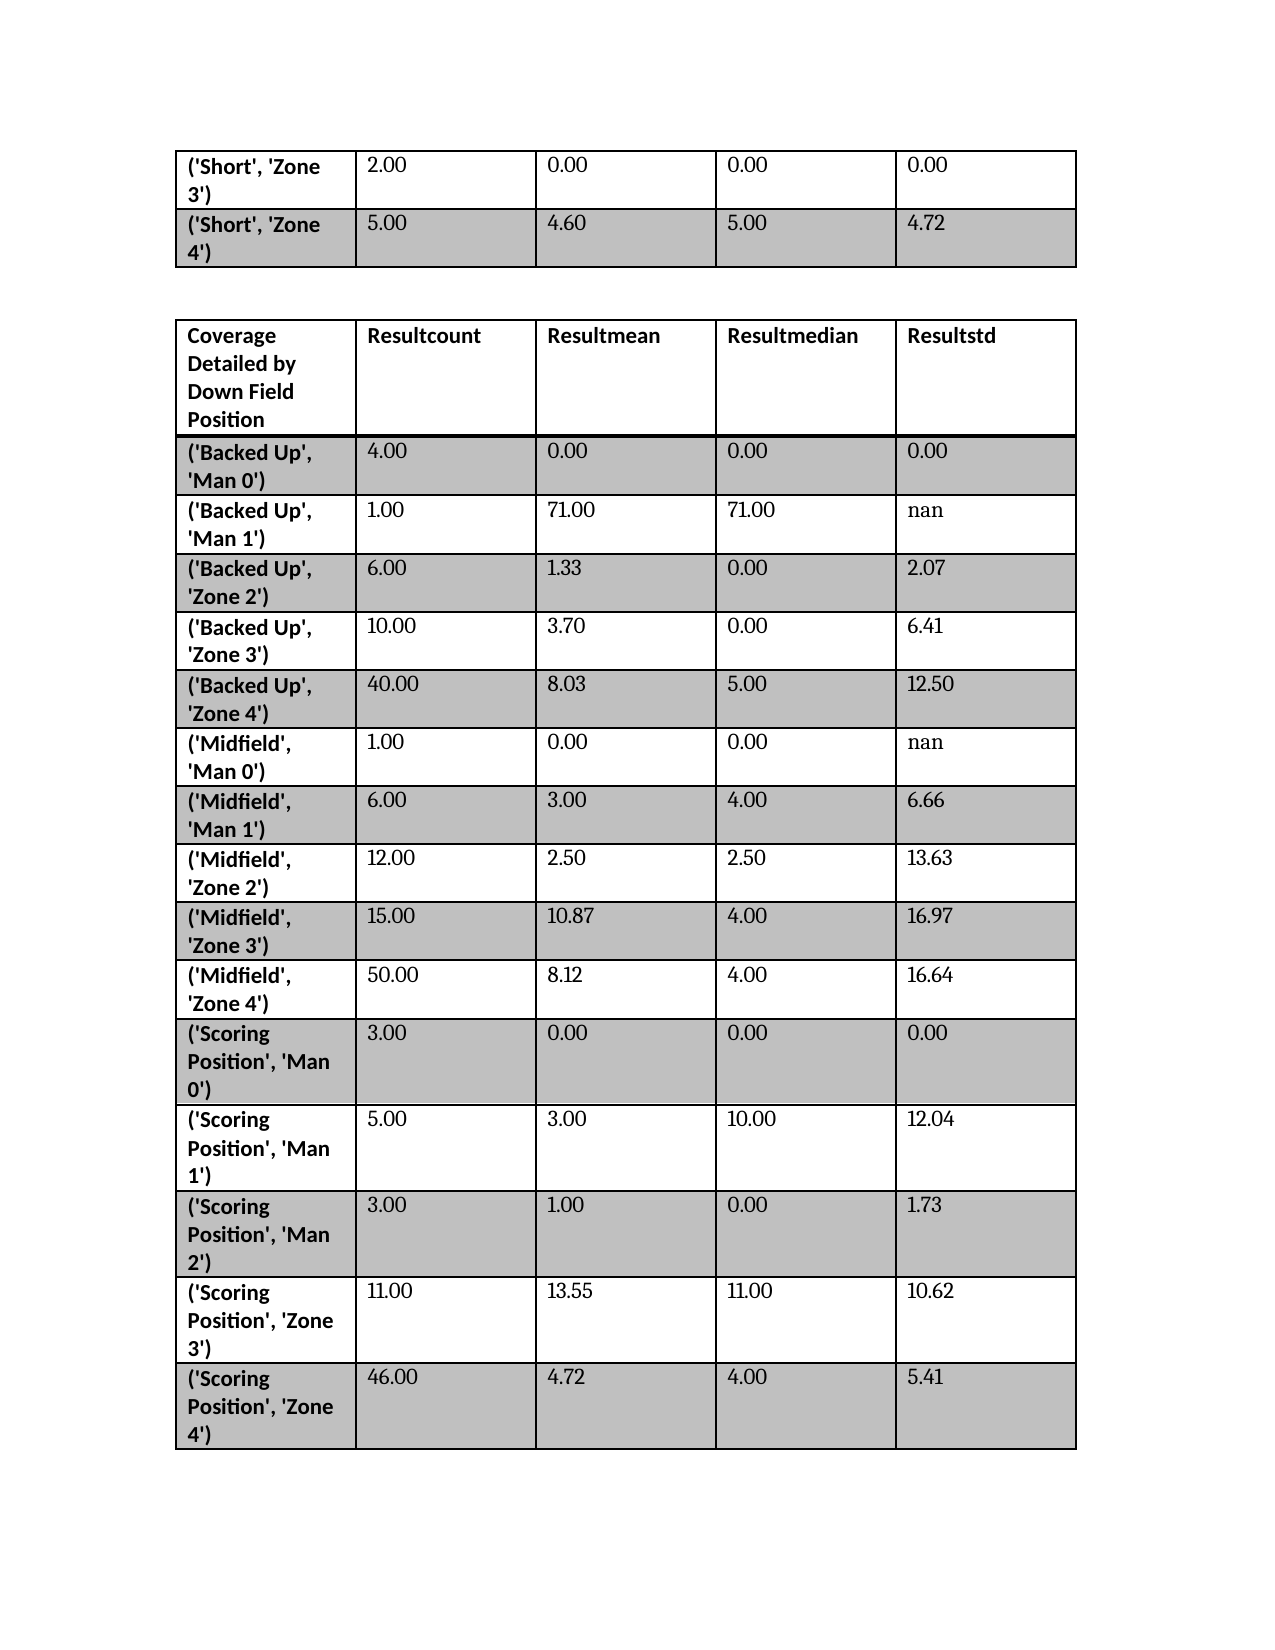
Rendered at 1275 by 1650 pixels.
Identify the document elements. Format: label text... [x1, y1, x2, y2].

table_cell 6.41 [897, 613, 1075, 669]
table_header Coverage Detailed by Down Field Position [177, 321, 355, 433]
table_cell 0.00 [537, 729, 715, 785]
table_cell 0.00 [897, 1020, 1075, 1103]
table_cell 2.50 [717, 845, 895, 901]
table_cell 1.73 [897, 1192, 1075, 1276]
table_cell 0.00 [717, 1020, 895, 1103]
table_cell 5.00 [717, 671, 895, 727]
table_cell 0.00 [897, 438, 1075, 494]
table_cell 0.00 [537, 152, 715, 208]
table_cell ('Backed Up', 'Zone 3') [177, 613, 355, 669]
table_cell 10.00 [357, 613, 535, 669]
table_cell 10.87 [537, 903, 715, 959]
table_cell 71.00 [537, 496, 715, 552]
table_cell 4.00 [717, 787, 895, 843]
table_cell 4.00 [357, 438, 535, 494]
table_cell 12.50 [897, 671, 1075, 727]
table_header Resultcount [357, 321, 535, 433]
table_cell 4.60 [537, 210, 715, 266]
table_cell 12.00 [357, 845, 535, 901]
table_cell 3.70 [537, 613, 715, 669]
table_cell 4.00 [717, 961, 895, 1017]
table_cell ('Short', 'Zone 4') [177, 210, 355, 266]
table_cell 10.00 [717, 1106, 895, 1190]
table_cell 3.00 [537, 787, 715, 843]
table_cell 0.00 [717, 555, 895, 611]
table_cell ('Scoring Position', 'Man 2') [177, 1192, 355, 1276]
table_cell ('Backed Up', 'Zone 2') [177, 555, 355, 611]
table_cell 2.50 [537, 845, 715, 901]
table_cell 13.63 [897, 845, 1075, 901]
table_cell ('Scoring Position', 'Zone 4') [177, 1364, 355, 1448]
table_cell 8.12 [537, 961, 715, 1017]
table_cell ('Scoring Position', 'Man 1') [177, 1106, 355, 1190]
table_header Resultmedian [717, 321, 895, 433]
table_cell 5.00 [357, 1106, 535, 1190]
table_cell 6.66 [897, 787, 1075, 843]
table_cell ('Short', 'Zone 3') [177, 152, 355, 208]
table_header Resultstd [897, 321, 1075, 433]
table_cell 0.00 [897, 152, 1075, 208]
table_cell ('Backed Up', 'Man 1') [177, 496, 355, 552]
table_cell 46.00 [357, 1364, 535, 1448]
table_cell 3.00 [537, 1106, 715, 1190]
table_cell nan [897, 729, 1075, 785]
table_cell 4.72 [897, 210, 1075, 266]
table_cell 2.07 [897, 555, 1075, 611]
table_cell ('Midfield', 'Man 1') [177, 787, 355, 843]
table_cell ('Scoring Position', 'Man 0') [177, 1020, 355, 1103]
table_header Resultmean [537, 321, 715, 433]
table_cell 40.00 [357, 671, 535, 727]
table_cell 11.00 [717, 1278, 895, 1362]
table_cell 3.00 [357, 1192, 535, 1276]
table_cell 6.00 [357, 787, 535, 843]
table_cell 0.00 [717, 613, 895, 669]
table_cell 4.00 [717, 1364, 895, 1448]
table_cell ('Midfield', 'Man 0') [177, 729, 355, 785]
table_cell ('Midfield', 'Zone 4') [177, 961, 355, 1017]
table_cell 0.00 [717, 729, 895, 785]
table_cell 6.00 [357, 555, 535, 611]
table_cell 0.00 [717, 152, 895, 208]
table_cell 1.33 [537, 555, 715, 611]
table_cell nan [897, 496, 1075, 552]
table_cell 16.97 [897, 903, 1075, 959]
table_cell ('Backed Up', 'Man 0') [177, 438, 355, 494]
table_cell 0.00 [537, 438, 715, 494]
table_cell 1.00 [357, 496, 535, 552]
table_cell ('Scoring Position', 'Zone 3') [177, 1278, 355, 1362]
table_cell 71.00 [717, 496, 895, 552]
table_cell 5.00 [357, 210, 535, 266]
table_cell 5.00 [717, 210, 895, 266]
table_cell 2.00 [357, 152, 535, 208]
table_cell 11.00 [357, 1278, 535, 1362]
table_cell 15.00 [357, 903, 535, 959]
table_cell 3.00 [357, 1020, 535, 1103]
table_cell 0.00 [717, 1192, 895, 1276]
table_cell 1.00 [357, 729, 535, 785]
table_cell 4.72 [537, 1364, 715, 1448]
table_cell ('Midfield', 'Zone 3') [177, 903, 355, 959]
table_cell 12.04 [897, 1106, 1075, 1190]
table_cell 4.00 [717, 903, 895, 959]
table_cell 13.55 [537, 1278, 715, 1362]
table_cell 5.41 [897, 1364, 1075, 1448]
table_cell ('Midfield', 'Zone 2') [177, 845, 355, 901]
table_cell 10.62 [897, 1278, 1075, 1362]
table_cell 16.64 [897, 961, 1075, 1017]
table_cell 1.00 [537, 1192, 715, 1276]
table_cell 8.03 [537, 671, 715, 727]
table_cell ('Backed Up', 'Zone 4') [177, 671, 355, 727]
table_cell 0.00 [717, 438, 895, 494]
table_cell 50.00 [357, 961, 535, 1017]
table_cell 0.00 [537, 1020, 715, 1103]
